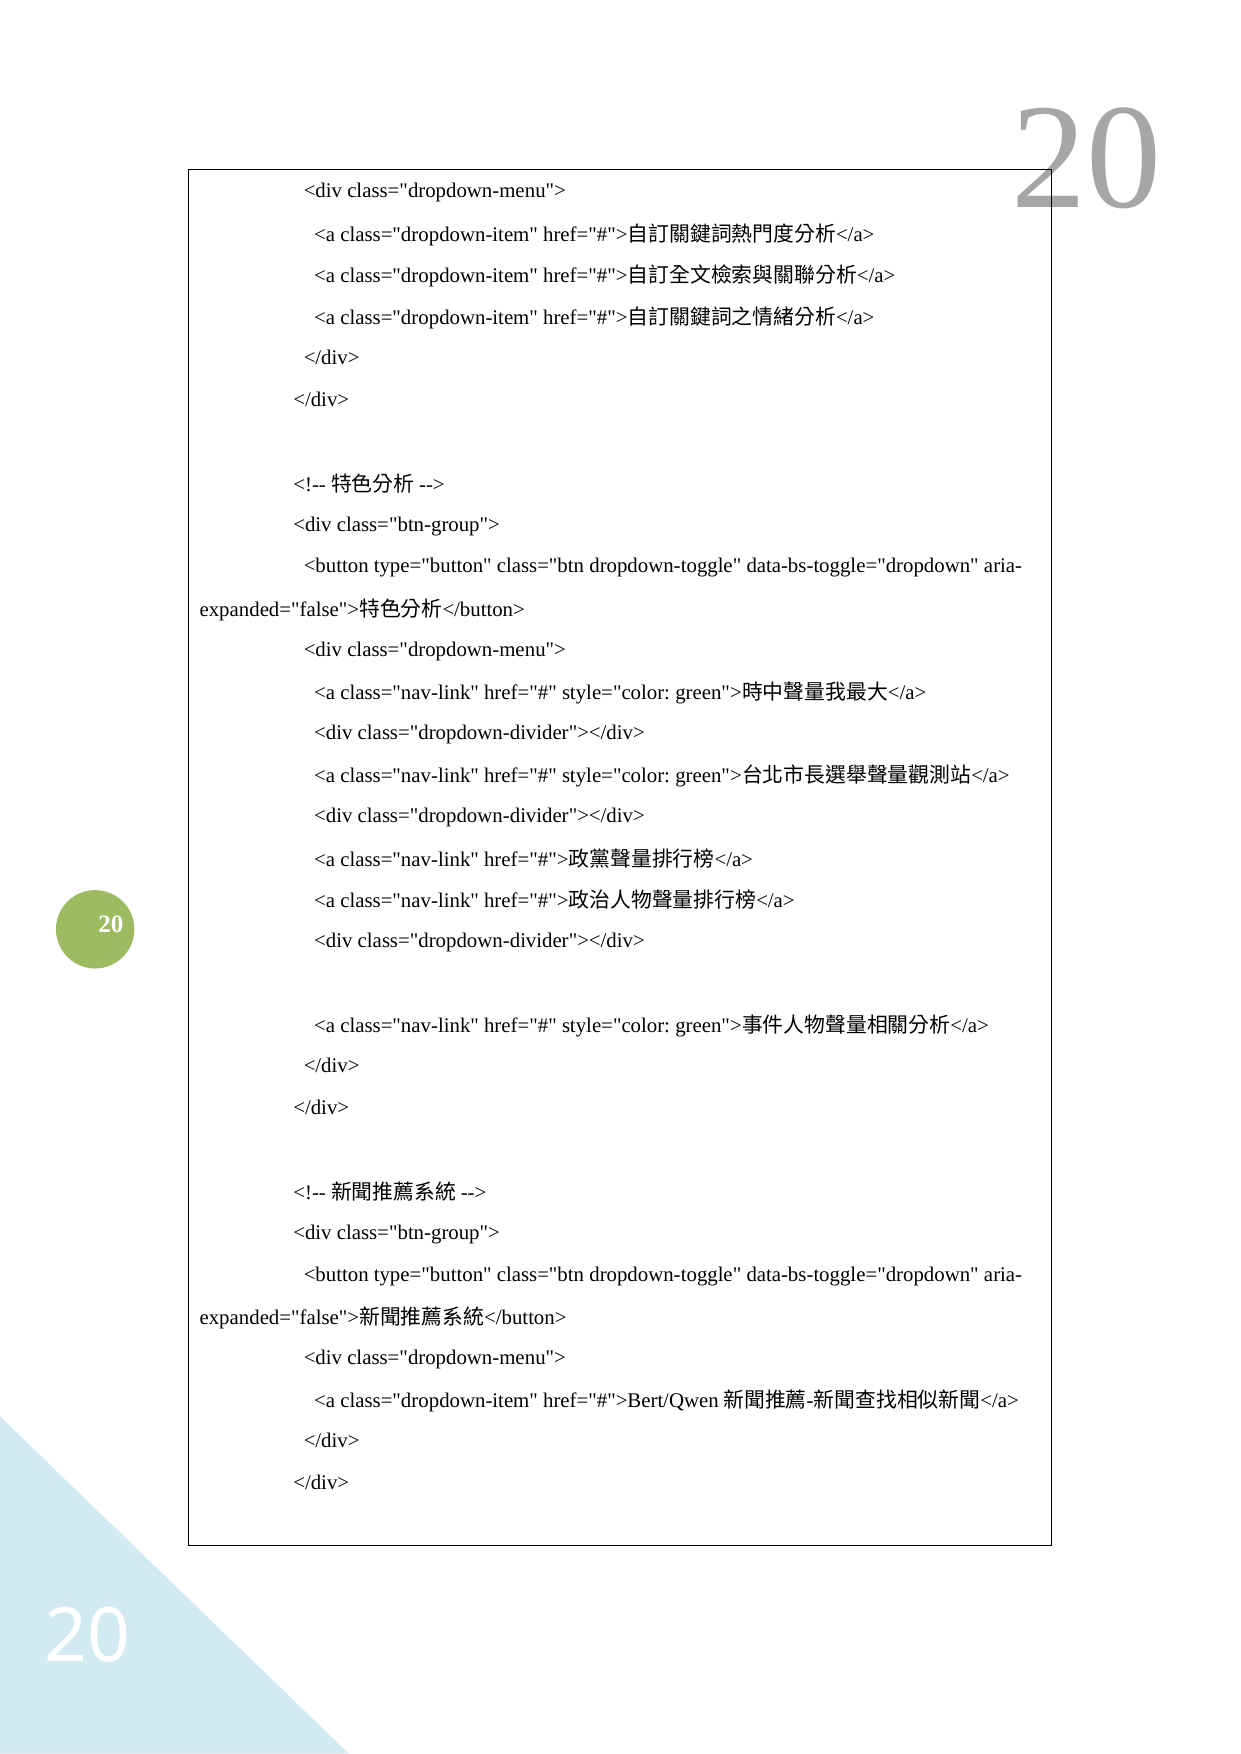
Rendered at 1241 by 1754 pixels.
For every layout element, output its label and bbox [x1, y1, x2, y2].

table_header [189, 170, 1051, 1545]
